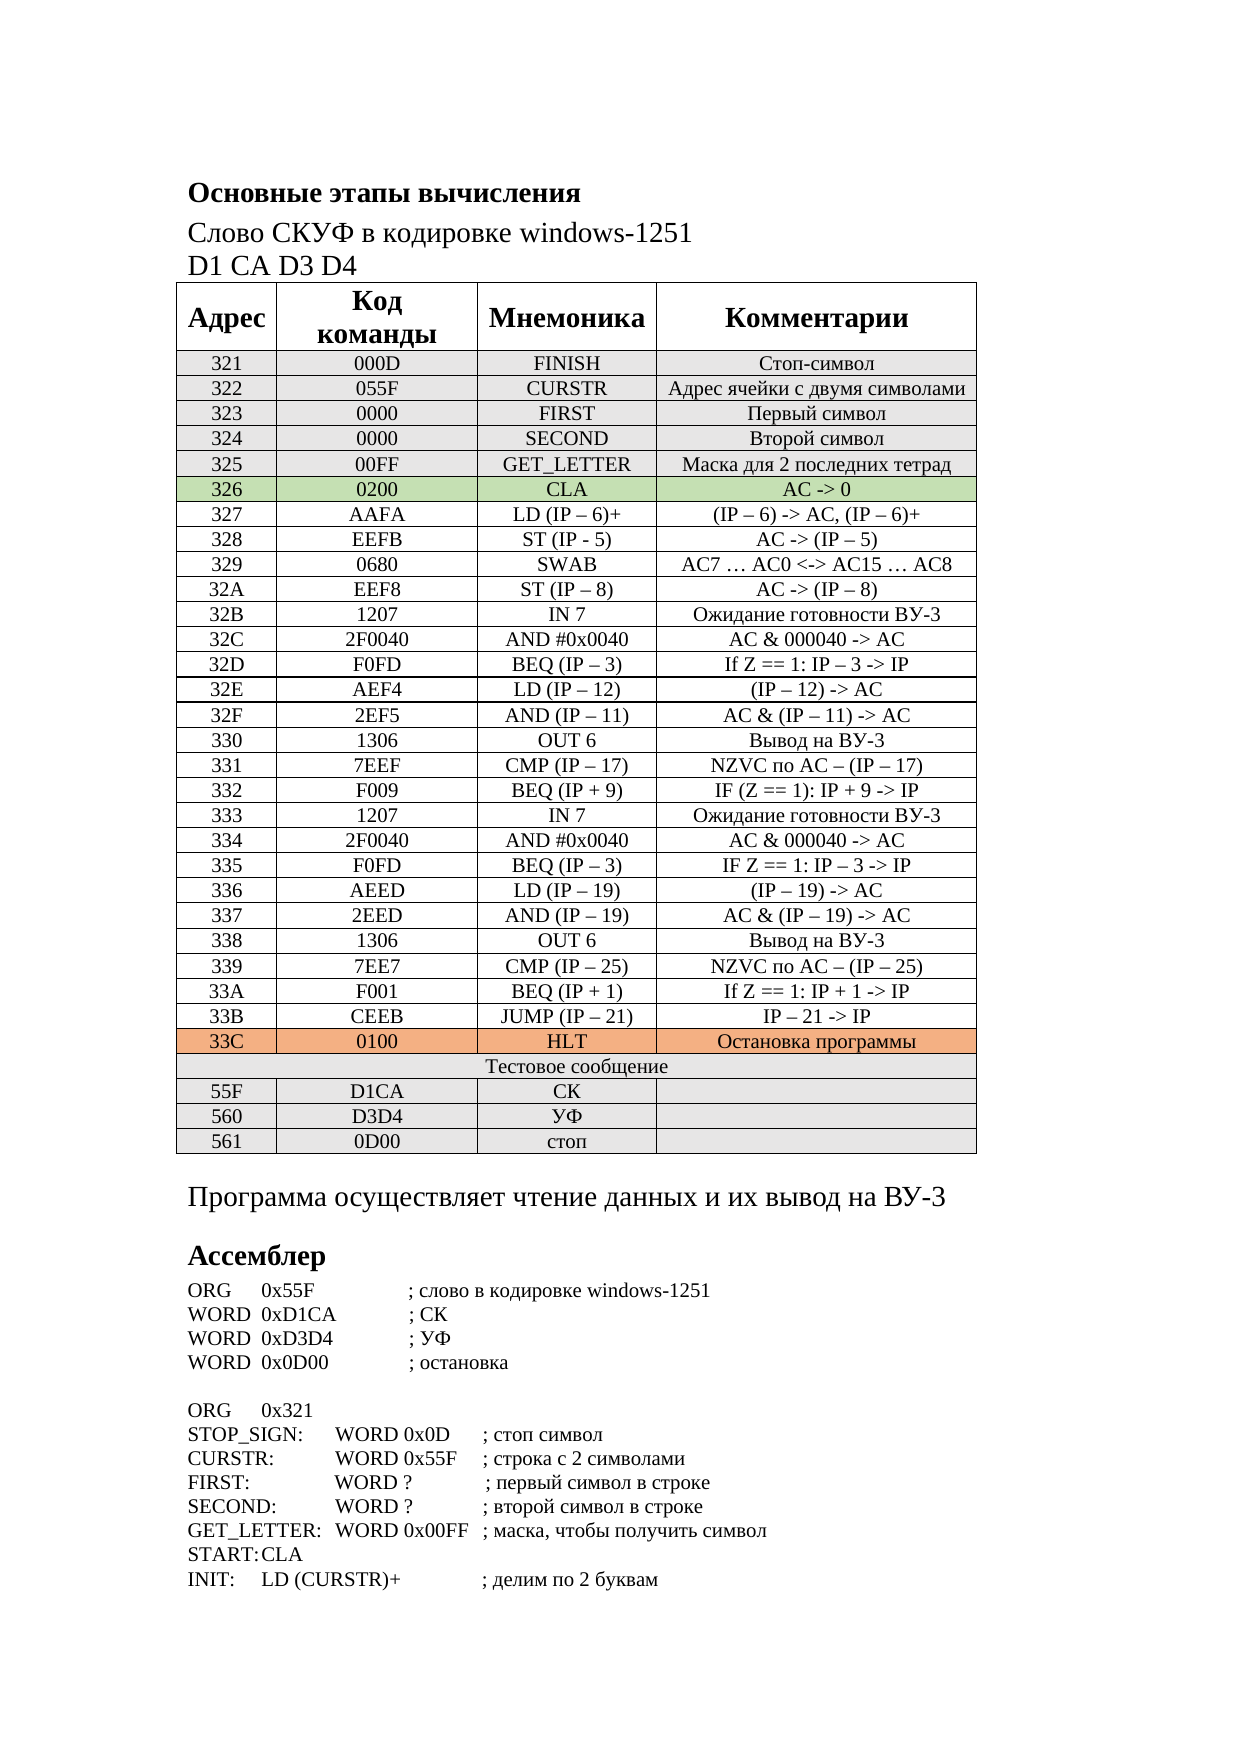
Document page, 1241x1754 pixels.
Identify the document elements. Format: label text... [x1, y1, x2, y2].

table_cell AND (IP – 11) [478, 703, 656, 727]
table_cell 0D00 [277, 1129, 477, 1153]
table_cell 0000 [277, 426, 477, 450]
text WORD 0x0D00 ; остановка [187, 1350, 1053, 1374]
table_cell LD (IP – 19) [478, 878, 656, 902]
table_cell Маска для 2 последних тетрад [657, 451, 976, 476]
table_cell 335 [177, 853, 276, 877]
table_cell 560 [177, 1104, 276, 1128]
text START: CLA [187, 1542, 1053, 1566]
table_cell 333 [177, 803, 276, 827]
table_cell 1207 [277, 602, 477, 626]
table_cell 330 [177, 728, 276, 752]
table_cell AEED [277, 878, 477, 902]
table_cell AC -> 0 [657, 477, 976, 501]
table_cell GET_LETTER [478, 451, 656, 476]
table_cell ST (IP – 8) [478, 577, 656, 601]
table_cell BEQ (IP + 1) [478, 979, 656, 1003]
table_cell 00FF [277, 451, 477, 476]
table_cell 32B [177, 602, 276, 626]
table_cell AEF4 [277, 678, 477, 701]
table_cell Тестовое сообщение [177, 1054, 976, 1078]
table_cell 0200 [277, 477, 477, 501]
table_cell FINISH [478, 351, 656, 375]
table_cell 33C [177, 1029, 276, 1053]
table_cell 0000 [277, 401, 477, 425]
table_cell 326 [177, 477, 276, 501]
table_cell AAFA [277, 502, 477, 526]
table_cell 321 [177, 351, 276, 375]
table_cell 322 [177, 376, 276, 400]
table_cell AND #0x0040 [478, 627, 656, 651]
table_cell SECOND [478, 426, 656, 450]
table_cell AC -> (IP – 5) [657, 527, 976, 551]
table_header Код команды [277, 283, 477, 350]
table_cell 055F [277, 376, 477, 400]
table_cell IN 7 [478, 602, 656, 626]
table_cell (IP – 12) -> AC [657, 678, 976, 701]
table_cell Вывод на ВУ-3 [657, 728, 976, 752]
table_cell FIRST [478, 401, 656, 425]
table_cell 561 [177, 1129, 276, 1153]
table_cell 55F [177, 1079, 276, 1103]
table_cell BEQ (IP – 3) [478, 853, 656, 877]
table_cell 2EED [277, 903, 477, 927]
table_cell If Z == 1: IP + 1 -> IP [657, 979, 976, 1003]
table_cell 332 [177, 778, 276, 802]
table_cell If Z == 1: IP – 3 -> IP [657, 652, 976, 676]
table_cell [657, 1079, 976, 1103]
table_header Мнемоника [478, 283, 656, 350]
table_cell 329 [177, 552, 276, 576]
text D1 CA D3 D4 [187, 248, 1053, 282]
table_cell (IP – 6) -> AC, (IP – 6)+ [657, 502, 976, 526]
table_cell 000D [277, 351, 477, 375]
table_cell SWAB [478, 552, 656, 576]
table_cell IP – 21 -> IP [657, 1004, 976, 1028]
table_cell CURSTR [478, 376, 656, 400]
table_cell F001 [277, 979, 477, 1003]
table_cell стоп [478, 1129, 656, 1153]
table_cell IF Z == 1: IP – 3 -> IP [657, 853, 976, 877]
table_cell EEF8 [277, 577, 477, 601]
table_cell 338 [177, 929, 276, 952]
table_cell Стоп-символ [657, 351, 976, 375]
table_cell AC & (IP – 11) -> AC [657, 703, 976, 727]
table_cell 2EF5 [277, 703, 477, 727]
text STOP_SIGN: WORD 0x0D ; стоп символ [187, 1422, 1053, 1446]
table_cell OUT 6 [478, 929, 656, 952]
table_cell CMP (IP – 25) [478, 954, 656, 978]
table_cell Адрес ячейки с двумя символами [657, 376, 976, 400]
table_cell 1306 [277, 929, 477, 952]
text INIT: LD (CURSTR)+ ; делим по 2 буквам [187, 1566, 1053, 1591]
table_cell NZVC по AC – (IP – 25) [657, 954, 976, 978]
table_cell NZVC по AC – (IP – 17) [657, 753, 976, 777]
table_cell LD (IP – 6)+ [478, 502, 656, 526]
table_cell 2F0040 [277, 627, 477, 651]
table_cell EEFB [277, 527, 477, 551]
table_cell BEQ (IP + 9) [478, 778, 656, 802]
table_cell CMP (IP – 17) [478, 753, 656, 777]
table_cell (IP – 19) -> AC [657, 878, 976, 902]
table_cell [657, 1104, 976, 1128]
table_cell ST (IP - 5) [478, 527, 656, 551]
table_cell IF (Z == 1): IP + 9 -> IP [657, 778, 976, 802]
table_cell 331 [177, 753, 276, 777]
table_cell 334 [177, 828, 276, 852]
table_cell 328 [177, 527, 276, 551]
table_cell AC -> (IP – 8) [657, 577, 976, 601]
table_cell D1CA [277, 1079, 477, 1103]
table_cell IN 7 [478, 803, 656, 827]
table_cell 7EE7 [277, 954, 477, 978]
subtitle Ассемблер [187, 1238, 1053, 1271]
table_cell D3D4 [277, 1104, 477, 1128]
table_cell УФ [478, 1104, 656, 1128]
table_cell JUMP (IP – 21) [478, 1004, 656, 1028]
text ORG 0x321 [187, 1398, 1053, 1422]
table_header Адрес [177, 283, 276, 350]
text WORD 0xD3D4 ; УФ [187, 1326, 1053, 1350]
text ORG 0x55F ; слово в кодировке windows-1251 [187, 1278, 1053, 1302]
table_cell HLT [478, 1029, 656, 1053]
table_cell 32F [177, 703, 276, 727]
subtitle Программа осуществляет чтение данных и их вывод на ВУ-3 [187, 1179, 1053, 1213]
table_cell CLA [478, 477, 656, 501]
table_cell F0FD [277, 853, 477, 877]
table_cell CEEB [277, 1004, 477, 1028]
table_cell Второй символ [657, 426, 976, 450]
table_cell 33A [177, 979, 276, 1003]
table_cell LD (IP – 12) [478, 678, 656, 701]
table_cell 337 [177, 903, 276, 927]
table_cell Остановка программы [657, 1029, 976, 1053]
text CURSTR: WORD 0x55F ; строка с 2 символами [187, 1446, 1053, 1470]
table_cell 1207 [277, 803, 477, 827]
table_cell 1306 [277, 728, 477, 752]
table_cell 327 [177, 502, 276, 526]
table_cell 32D [177, 652, 276, 676]
table_cell AC & 000040 -> AC [657, 627, 976, 651]
text Слово СКУФ в кодировке windows-1251 [187, 215, 1053, 248]
text SECOND: WORD ? ; второй символ в строке [187, 1494, 1053, 1518]
table_cell СК [478, 1079, 656, 1103]
text WORD 0xD1CA ; СК [187, 1302, 1053, 1326]
table_cell AND (IP – 19) [478, 903, 656, 927]
subtitle Основные этапы вычисления [187, 175, 1053, 208]
table_cell F009 [277, 778, 477, 802]
table_cell Вывод на ВУ-3 [657, 929, 976, 952]
table_header Комментарии [657, 283, 976, 350]
table_cell 0680 [277, 552, 477, 576]
table_cell 2F0040 [277, 828, 477, 852]
table_cell Ожидание готовности ВУ-3 [657, 602, 976, 626]
table_cell 324 [177, 426, 276, 450]
table_cell [657, 1129, 976, 1153]
table_cell OUT 6 [478, 728, 656, 752]
table_cell F0FD [277, 652, 477, 676]
table_cell AC & 000040 -> AC [657, 828, 976, 852]
table_cell 323 [177, 401, 276, 425]
table_cell 7EEF [277, 753, 477, 777]
table_cell 32A [177, 577, 276, 601]
table_cell 325 [177, 451, 276, 476]
text GET_LETTER: WORD 0x00FF ; маска, чтобы получить символ [187, 1518, 1053, 1542]
table_cell 32E [177, 678, 276, 701]
table_cell BEQ (IP – 3) [478, 652, 656, 676]
table_cell AND #0x0040 [478, 828, 656, 852]
text FIRST: WORD ? ; первый символ в строке [187, 1470, 1053, 1494]
table_cell Ожидание готовности ВУ-3 [657, 803, 976, 827]
table_cell Первый символ [657, 401, 976, 425]
table_cell 32C [177, 627, 276, 651]
table_cell 33B [177, 1004, 276, 1028]
table_cell 0100 [277, 1029, 477, 1053]
table_cell AC & (IP – 19) -> AC [657, 903, 976, 927]
table_cell AC7 … AC0 <-> AC15 … AC8 [657, 552, 976, 576]
table_cell 339 [177, 954, 276, 978]
table_cell 336 [177, 878, 276, 902]
